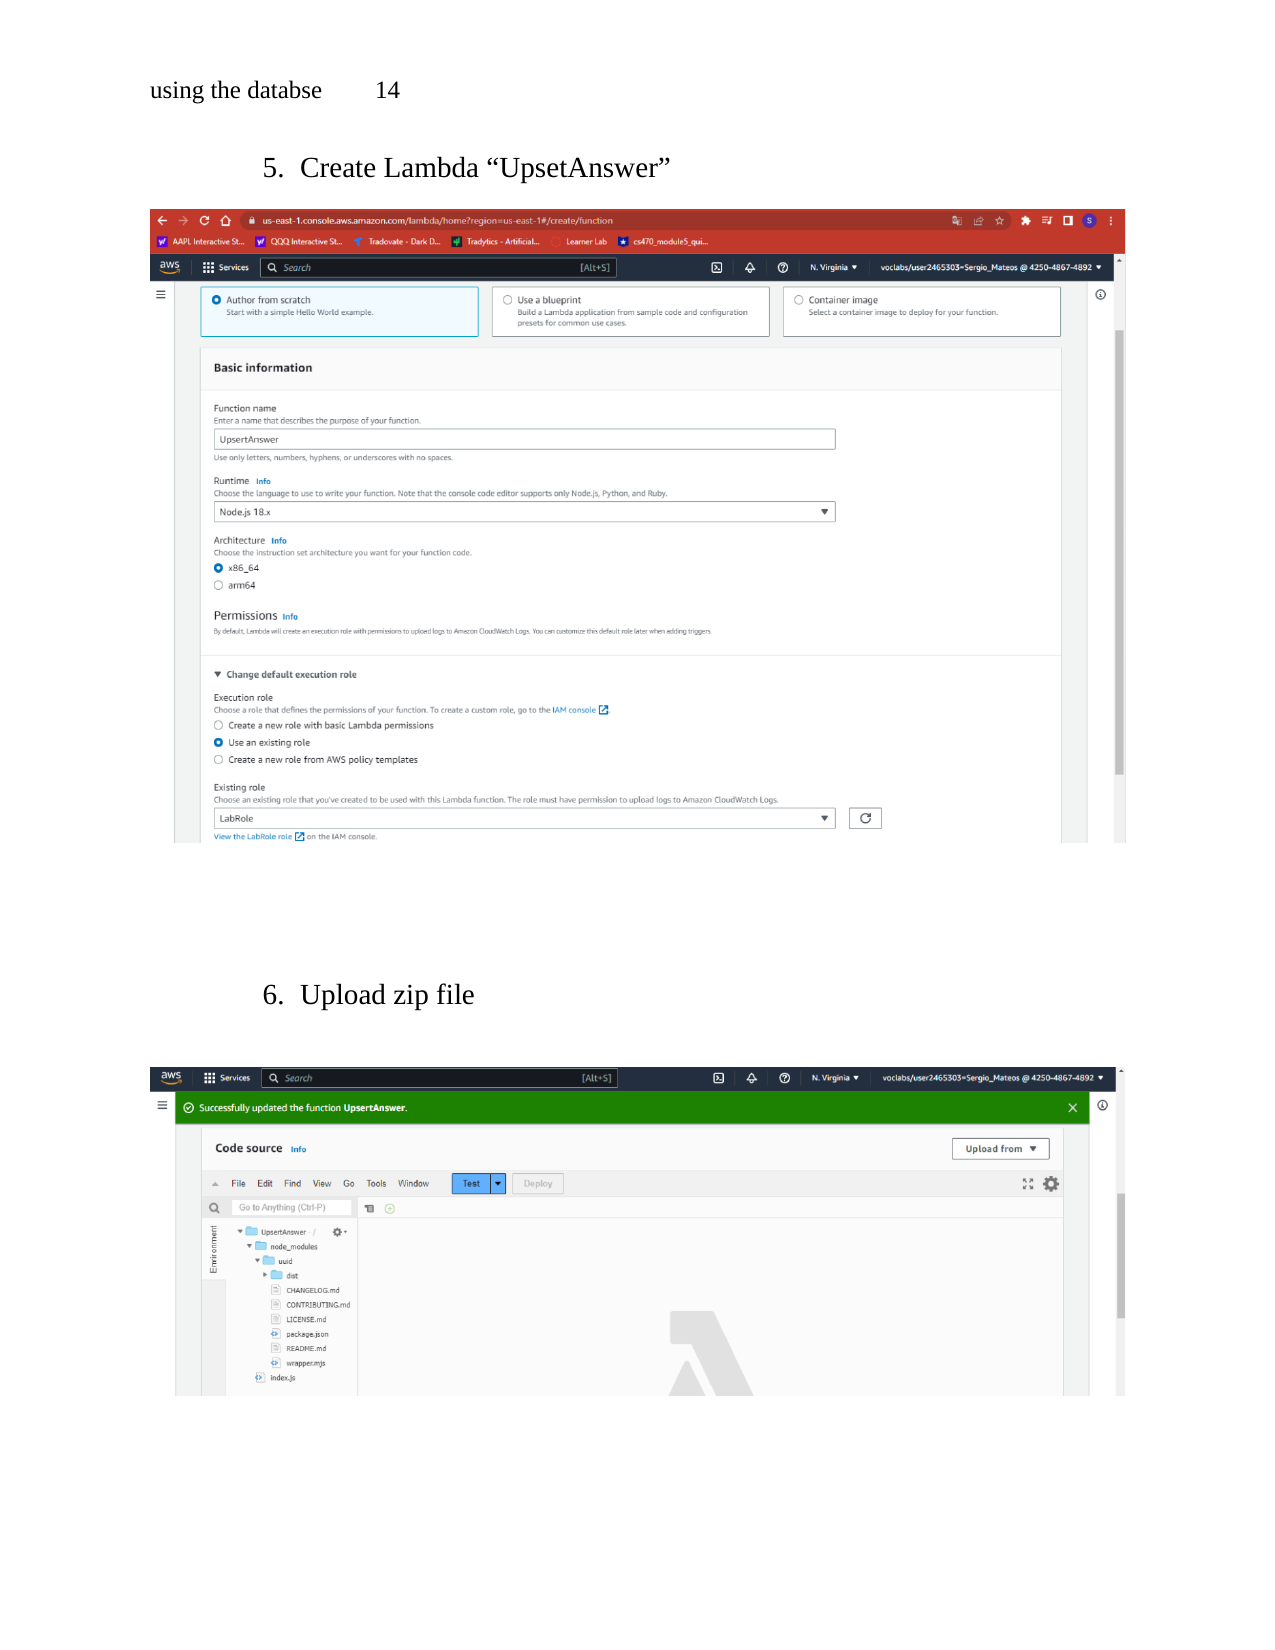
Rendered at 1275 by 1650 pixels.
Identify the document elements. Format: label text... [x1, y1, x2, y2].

picture [150, 1067, 1125, 1396]
title Create Lambda “UpsetAnswer” [262, 150, 1125, 183]
title Upload zip file [262, 977, 1125, 1010]
picture [150, 209, 1125, 843]
